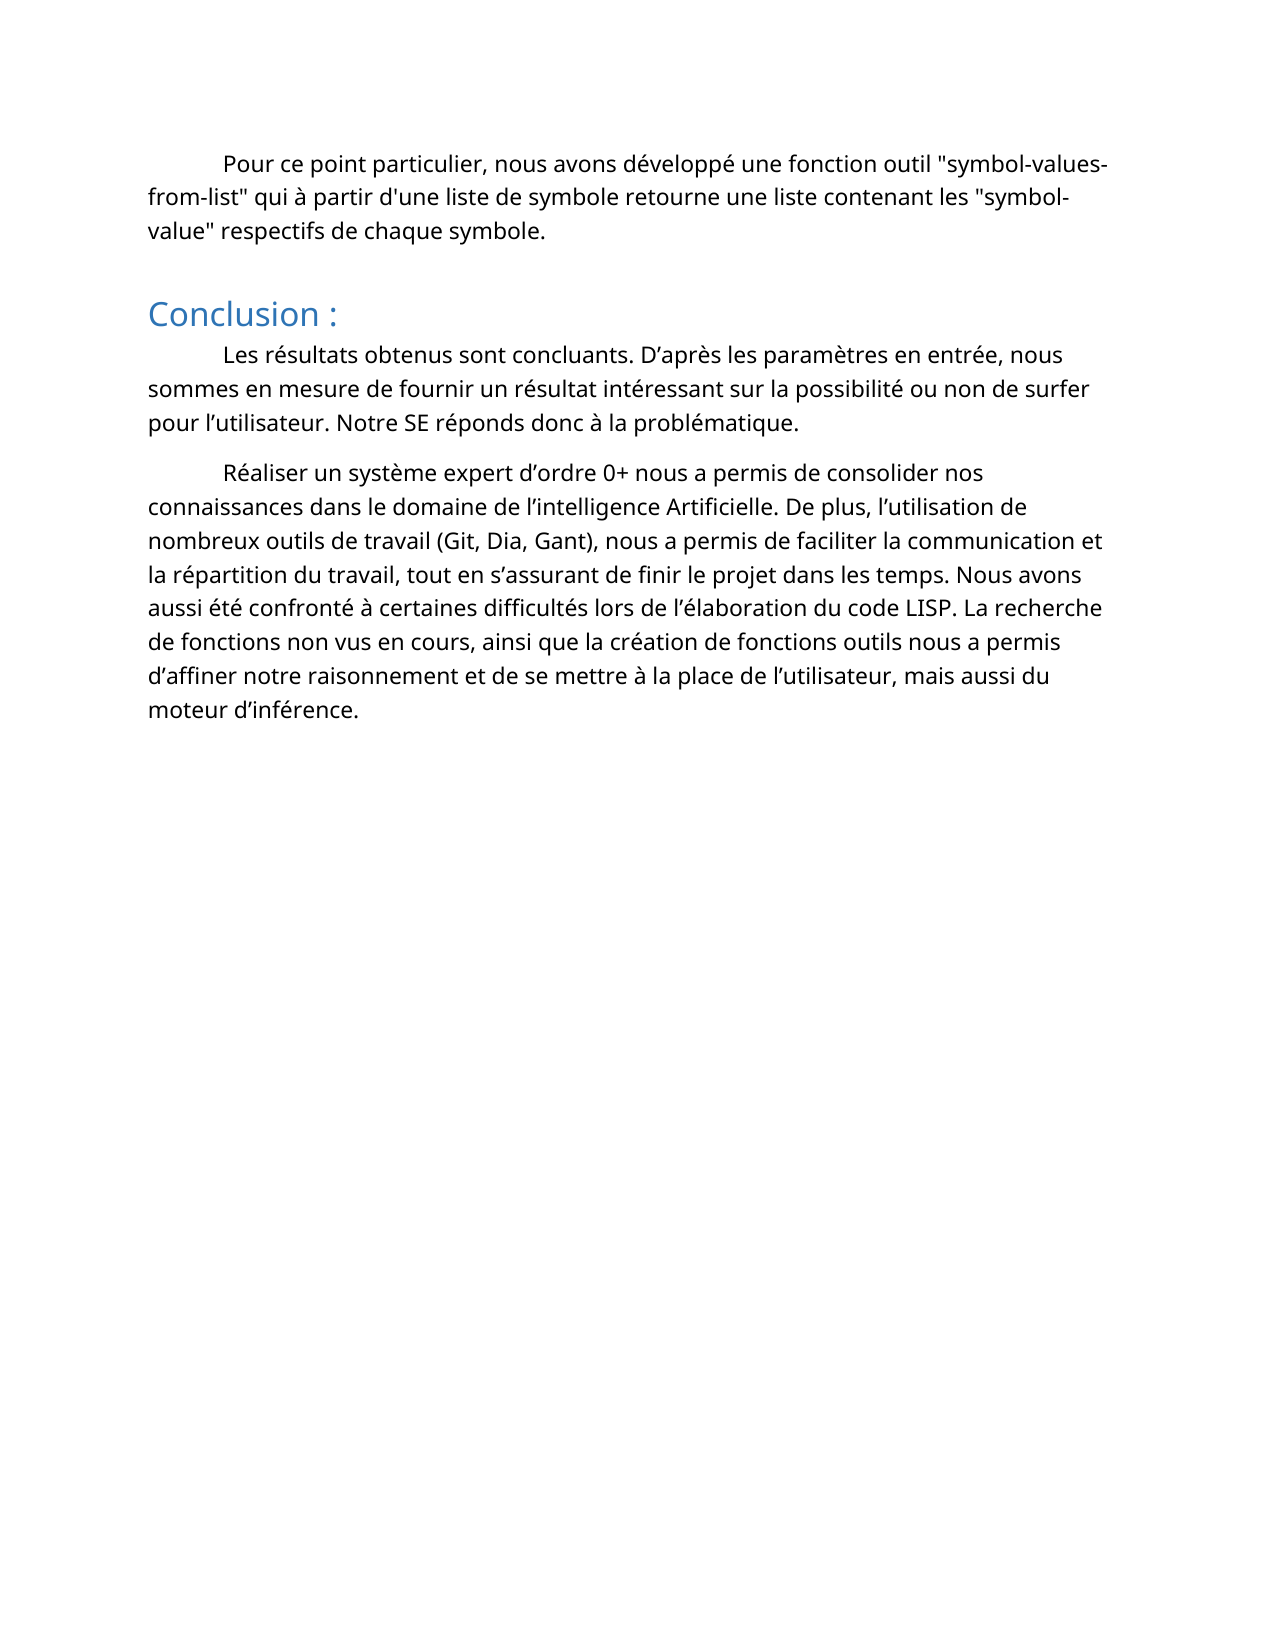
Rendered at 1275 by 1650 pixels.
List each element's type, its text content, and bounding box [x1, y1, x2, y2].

text Réaliser un système expert d’ordre 0+ nous a permis de consolider nos connaissances dans le domaine de l’intelligence Artificielle. De plus, l’utilisation de nombreux outils de travail (Git, Dia, Gant), nous a permis de faciliter la communication et la répartition du travail, tout en s’assurant de finir le projet dans les temps. Nous avons aussi été confronté à certaines difficultés lors de l’élaboration du code LISP. La recherche de fonctions non vus en cours, ainsi que la création de fonctions outils nous a permis d’affiner notre raisonnement et de se mettre à la place de l’utilisateur, mais aussi du moteur d’inférence. [148, 457, 1127, 725]
text Les résultats obtenus sont concluants. D’après les paramètres en entrée, nous sommes en mesure de fournir un résultat intéressant sur la possibilité ou non de surfer pour l’utilisateur. Notre SE réponds donc à la problématique. [148, 339, 1127, 438]
text Pour ce point particulier, nous avons développé une fonction outil "symbol-values-from-list" qui à partir d'une liste de symbole retourne une liste contenant les "symbol-value" respectifs de chaque symbole. [148, 148, 1127, 246]
subtitle Conclusion : [148, 291, 1127, 336]
